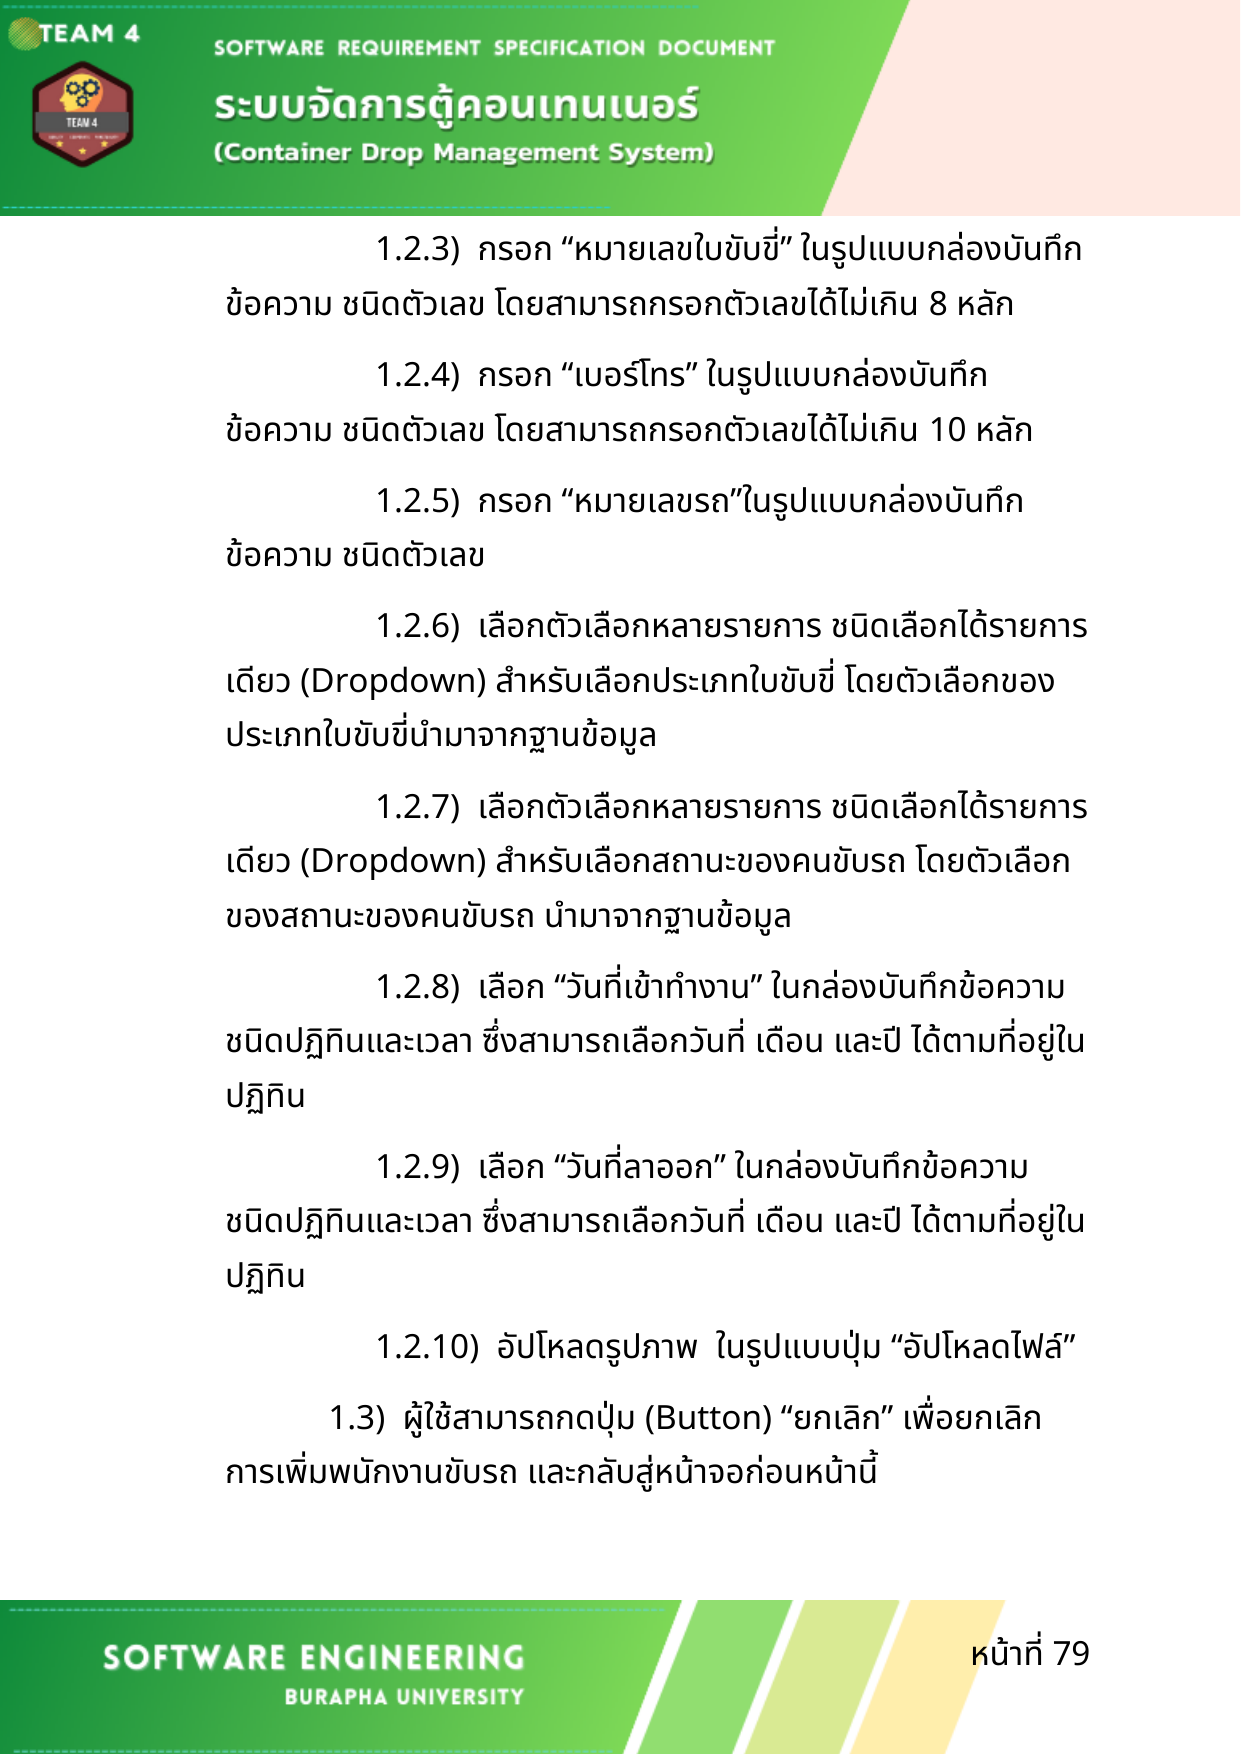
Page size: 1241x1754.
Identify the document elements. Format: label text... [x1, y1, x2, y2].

text 1.2.4) กรอก “เบอร์โทร” ในรูปแบบกล่องบันทึกข้อความ ชนิดตัวเลข โดยสามารถกรอกตัวเลขได้ไม่เกิน 10 หลัก [225, 351, 1090, 456]
text 1.2.9) เลือก “วันที่ลาออก” ในกล่องบันทึกข้อความ ชนิดปฏิทินและเวลา ซึ่งสามารถเลือกวันที่ เดือน และปี ได้ตามที่อยู่ในปฏิทิน [225, 1143, 1090, 1302]
text 1.2.10) อัปโหลดรูปภาพ ในรูปแบบปุ่ม “อัปโหลดไฟล์” [225, 1323, 1090, 1373]
text 1.2.8) เลือก “วันที่เข้าทำงาน” ในกล่องบันทึกข้อความ ชนิดปฏิทินและเวลา ซึ่งสามารถเลือกวันที่ เดือน และปี ได้ตามที่อยู่ในปฏิทิน [225, 963, 1090, 1122]
text 1.2.3) กรอก “หมายเลขใบขับขี่” ในรูปแบบกล่องบันทึกข้อความ ชนิดตัวเลข โดยสามารถกรอกตัวเลขได้ไม่เกิน 8 หลัก [225, 225, 1090, 330]
text 1.2.5) กรอก “หมายเลขรถ”ในรูปแบบกล่องบันทึกข้อความ ชนิดตัวเลข [225, 477, 1090, 582]
text 1.2.6) เลือกตัวเลือกหลายรายการ ชนิดเลือกได้รายการเดียว (Dropdown) สำหรับเลือกประเภทใบขับขี่ โดยตัวเลือกของประเภทใบขับขี่นำมาจากฐานข้อมูล [225, 602, 1090, 762]
text 1.2.7) เลือกตัวเลือกหลายรายการ ชนิดเลือกได้รายการเดียว (Dropdown) สำหรับเลือกสถานะของคนขับรถ โดยตัวเลือกของสถานะของคนขับรถ นำมาจากฐานข้อมูล [225, 782, 1090, 942]
text 1.3) ผู้ใช้สามารถกดปุ่ม (Button) “ยกเลิก” เพื่อยกเลิกการเพิ่มพนักงานขับรถ และกลับสู่หน้าจอก่อนหน้านี้ [225, 1394, 1090, 1499]
picture [0, 1600, 1241, 1754]
picture [0, 0, 1241, 216]
